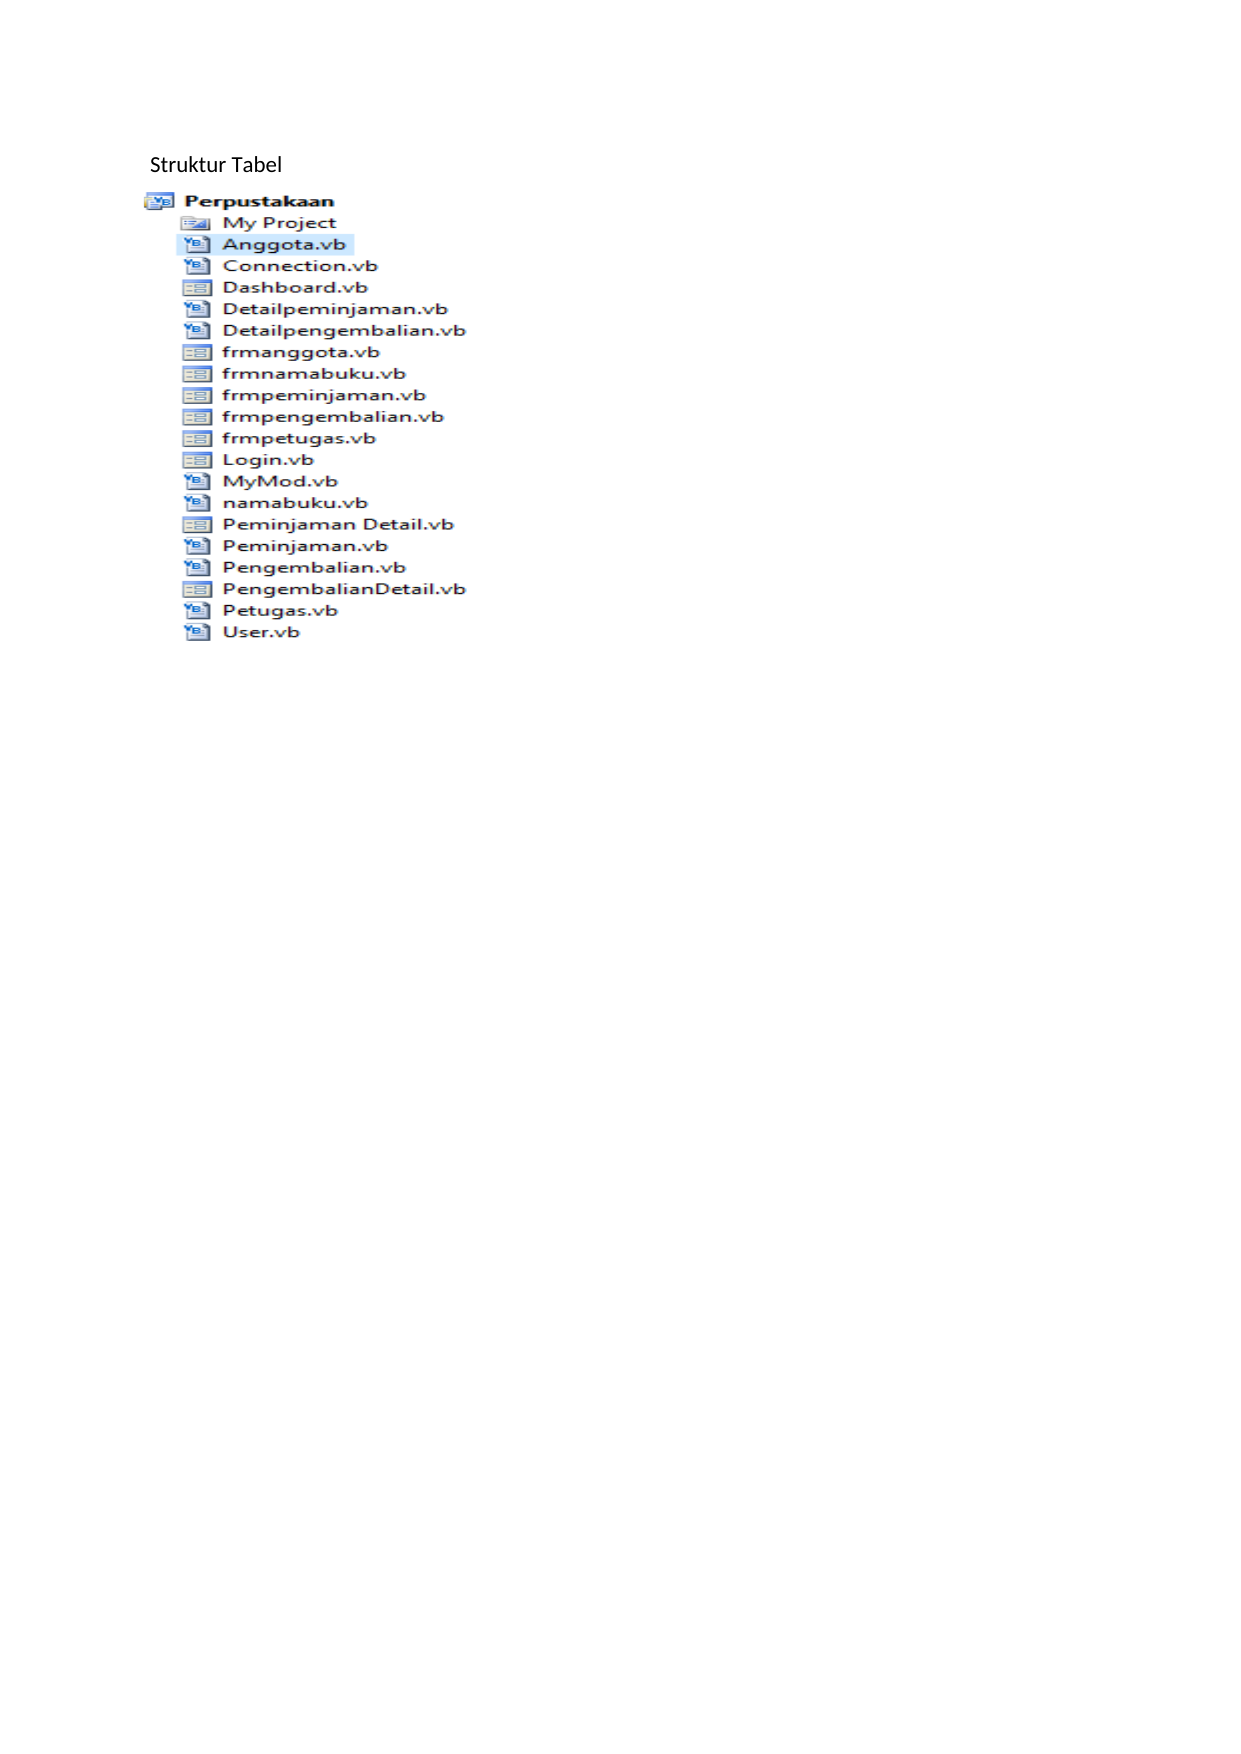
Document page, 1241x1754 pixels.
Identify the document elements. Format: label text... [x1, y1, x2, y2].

picture [143, 192, 724, 675]
text Struktur Tabel [150, 150, 1090, 178]
